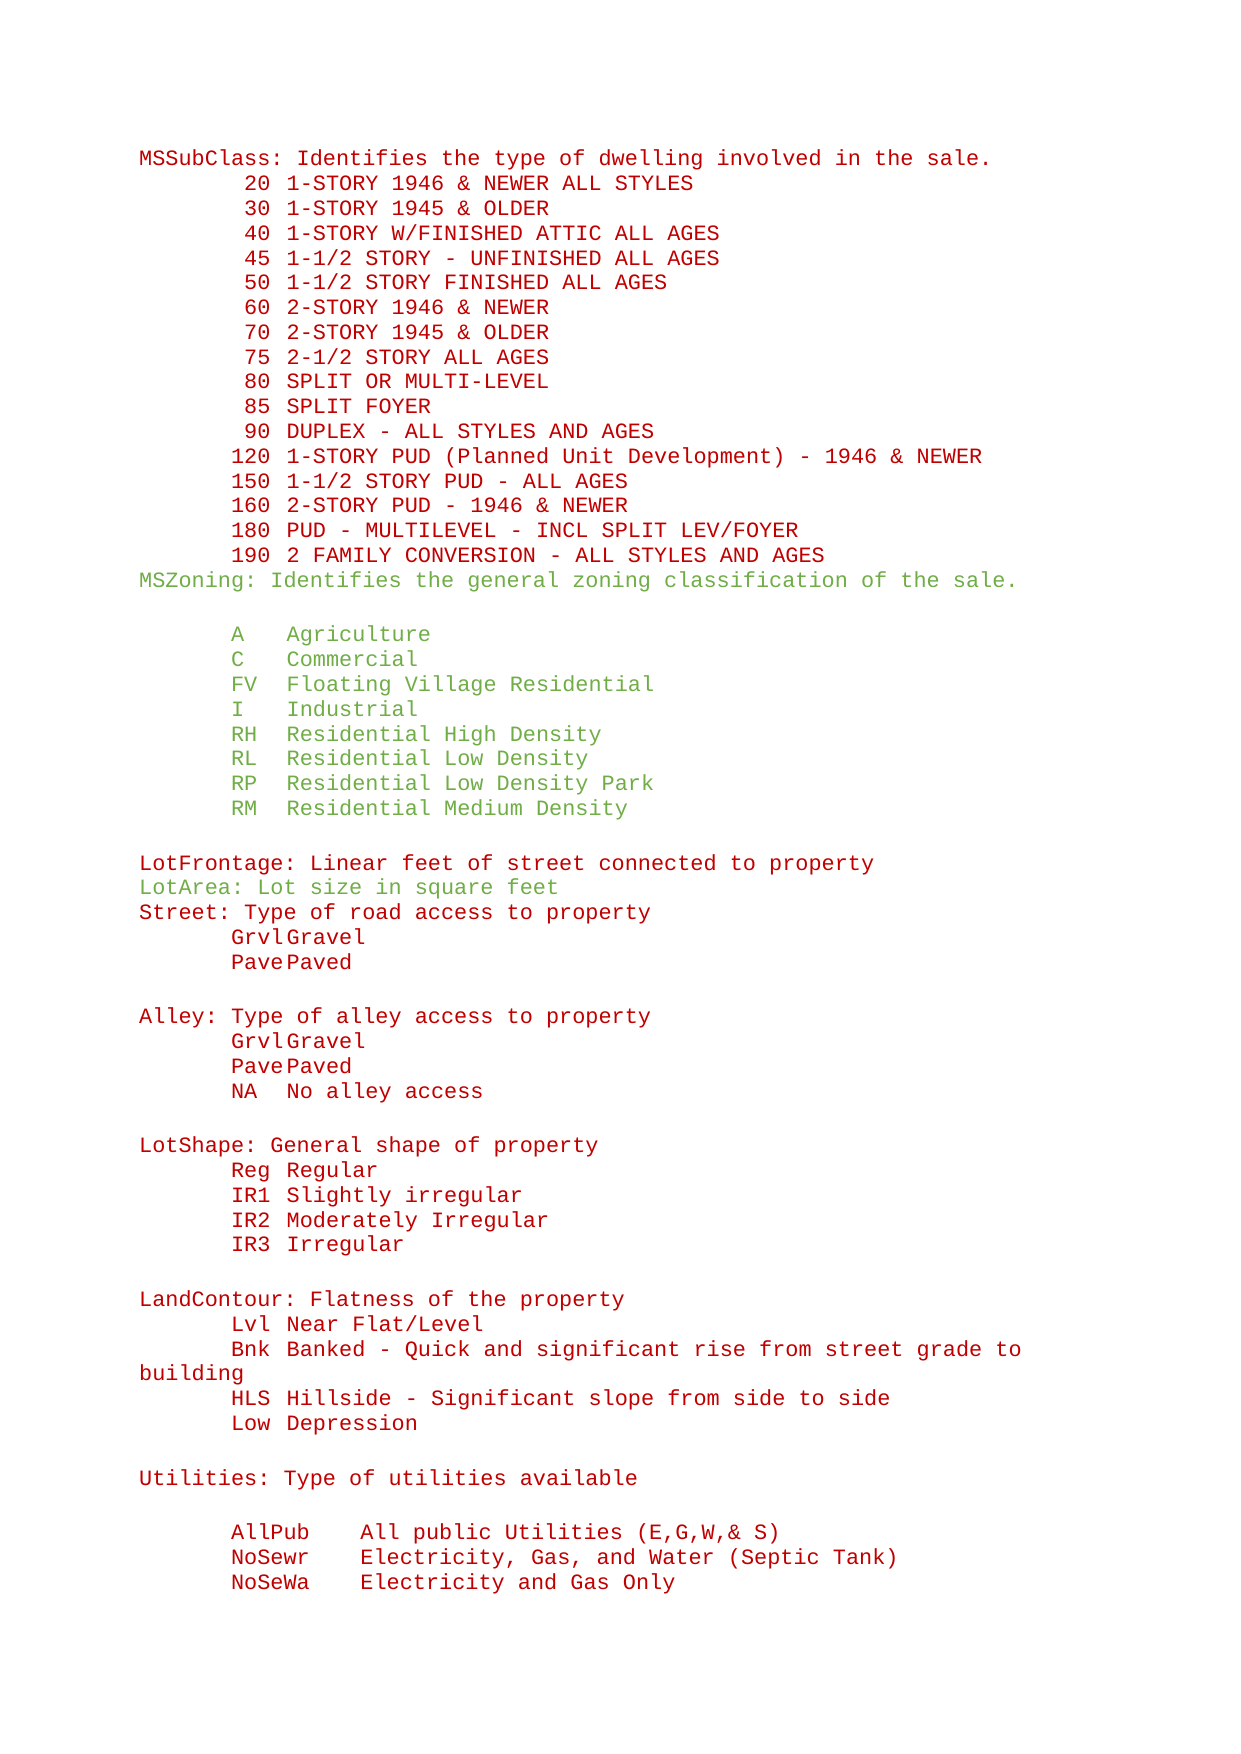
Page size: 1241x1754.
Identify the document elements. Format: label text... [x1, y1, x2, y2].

text 80 SPLIT OR MULTI-LEVEL [139, 371, 1101, 396]
text Grvl Gravel [139, 926, 1101, 951]
text IR3 Irregular [139, 1234, 1101, 1258]
text Grvl Gravel [139, 1030, 1101, 1055]
text IR1 Slightly irregular [139, 1184, 1101, 1209]
text NA No alley access [139, 1080, 1101, 1105]
text 60 2-STORY 1946 & NEWER [139, 296, 1101, 321]
text FV Floating Village Residential [139, 673, 1101, 698]
text RH Residential High Density [139, 723, 1101, 748]
text Reg Regular [139, 1159, 1101, 1184]
text Pave Paved [139, 951, 1101, 976]
text Pave Paved [139, 1055, 1101, 1080]
text MSZoning: Identifies the general zoning classification of the sale. [139, 569, 1101, 594]
text IR2 Moderately Irregular [139, 1209, 1101, 1234]
text 160 2-STORY PUD - 1946 & NEWER [139, 495, 1101, 519]
text C Commercial [139, 648, 1101, 673]
text 20 1-STORY 1946 & NEWER ALL STYLES [139, 172, 1101, 197]
text Street: Type of road access to property [139, 901, 1101, 926]
text 50 1-1/2 STORY FINISHED ALL AGES [139, 272, 1101, 296]
text 45 1-1/2 STORY - UNFINISHED ALL AGES [139, 247, 1101, 272]
text A Agriculture [139, 624, 1101, 648]
text 30 1-STORY 1945 & OLDER [139, 197, 1101, 222]
text 180 PUD - MULTILEVEL - INCL SPLIT LEV/FOYER [139, 519, 1101, 544]
text Alley: Type of alley access to property [139, 1006, 1101, 1030]
text RM Residential Medium Density [139, 797, 1101, 822]
text 75 2-1/2 STORY ALL AGES [139, 346, 1101, 371]
text MSSubClass: Identifies the type of dwelling involved in the sale. [139, 148, 1101, 172]
text RP Residential Low Density Park [139, 772, 1101, 797]
text Bnk Banked - Quick and significant rise from street grade to building [139, 1338, 1101, 1387]
text LandContour: Flatness of the property [139, 1288, 1101, 1313]
text Lvl Near Flat/Level [139, 1313, 1101, 1338]
text 90 DUPLEX - ALL STYLES AND AGES [139, 420, 1101, 445]
text Utilities: Type of utilities available [139, 1467, 1101, 1492]
text AllPub All public Utilities (E,G,W,& S) [139, 1521, 1101, 1546]
text 40 1-STORY W/FINISHED ATTIC ALL AGES [139, 222, 1101, 247]
text 190 2 FAMILY CONVERSION - ALL STYLES AND AGES [139, 544, 1101, 569]
text 120 1-STORY PUD (Planned Unit Development) - 1946 & NEWER [139, 445, 1101, 470]
text LotShape: General shape of property [139, 1134, 1101, 1159]
text LotArea: Lot size in square feet [139, 877, 1101, 901]
text I Industrial [139, 698, 1101, 723]
text NoSeWa Electricity and Gas Only [139, 1571, 1101, 1596]
text 150 1-1/2 STORY PUD - ALL AGES [139, 470, 1101, 495]
text HLS Hillside - Significant slope from side to side [139, 1387, 1101, 1412]
text NoSewr Electricity, Gas, and Water (Septic Tank) [139, 1546, 1101, 1571]
text Low Depression [139, 1412, 1101, 1437]
text 70 2-STORY 1945 & OLDER [139, 321, 1101, 346]
text LotFrontage: Linear feet of street connected to property [139, 852, 1101, 877]
text 85 SPLIT FOYER [139, 396, 1101, 420]
text RL Residential Low Density [139, 748, 1101, 772]
